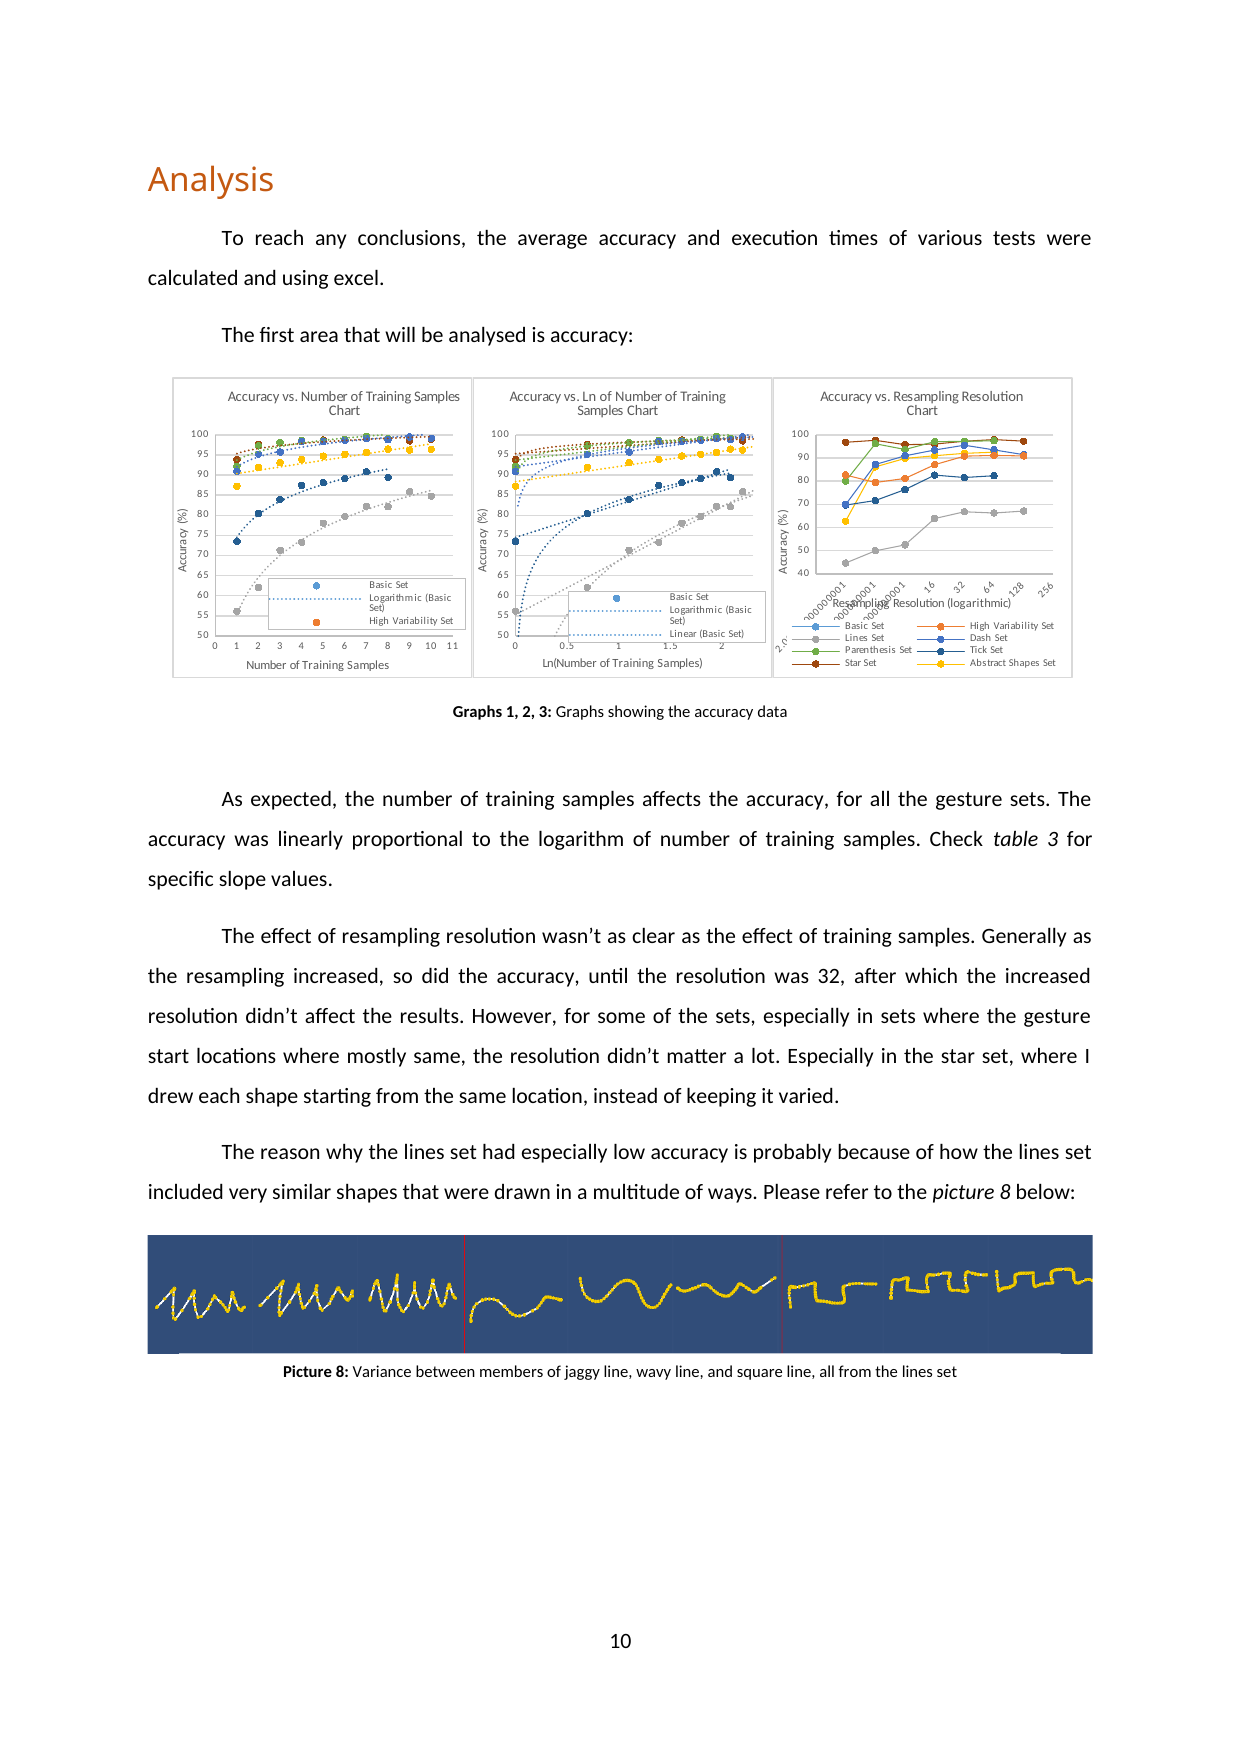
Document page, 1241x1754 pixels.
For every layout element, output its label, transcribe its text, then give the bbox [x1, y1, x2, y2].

text The first area that will be analysed is accuracy: [148, 321, 1093, 347]
text The reason why the lines set had especially low accuracy is probably because of how the lines set included very similar shapes that were drawn in a multitude of ways. Please refer to the picture 8 below: [148, 1138, 1093, 1205]
text The effect of resampling resolution wasn’t as clear as the effect of training samples. Generally as the resampling increased, so did the accuracy, until the resolution was 32, after which the increased resolution didn’t affect the results. However, for some of the sets, especially in sets where the gesture start locations where mostly same, the resolution didn’t matter a lot. Especially in the star set, where I drew each shape starting from the same location, instead of keeping it varied. [148, 922, 1093, 1108]
text As expected, the number of training samples affects the accuracy, for all the gesture sets. The accuracy was linearly proportional to the logarithm of number of training samples. Check table 3 for specific slope values. [148, 708, 1093, 892]
picture [147, 1235, 1093, 1354]
subtitle Analysis [148, 156, 1093, 201]
text To reach any conclusions, the average accuracy and execution times of various tests were calculated and using excel. [148, 224, 1093, 291]
